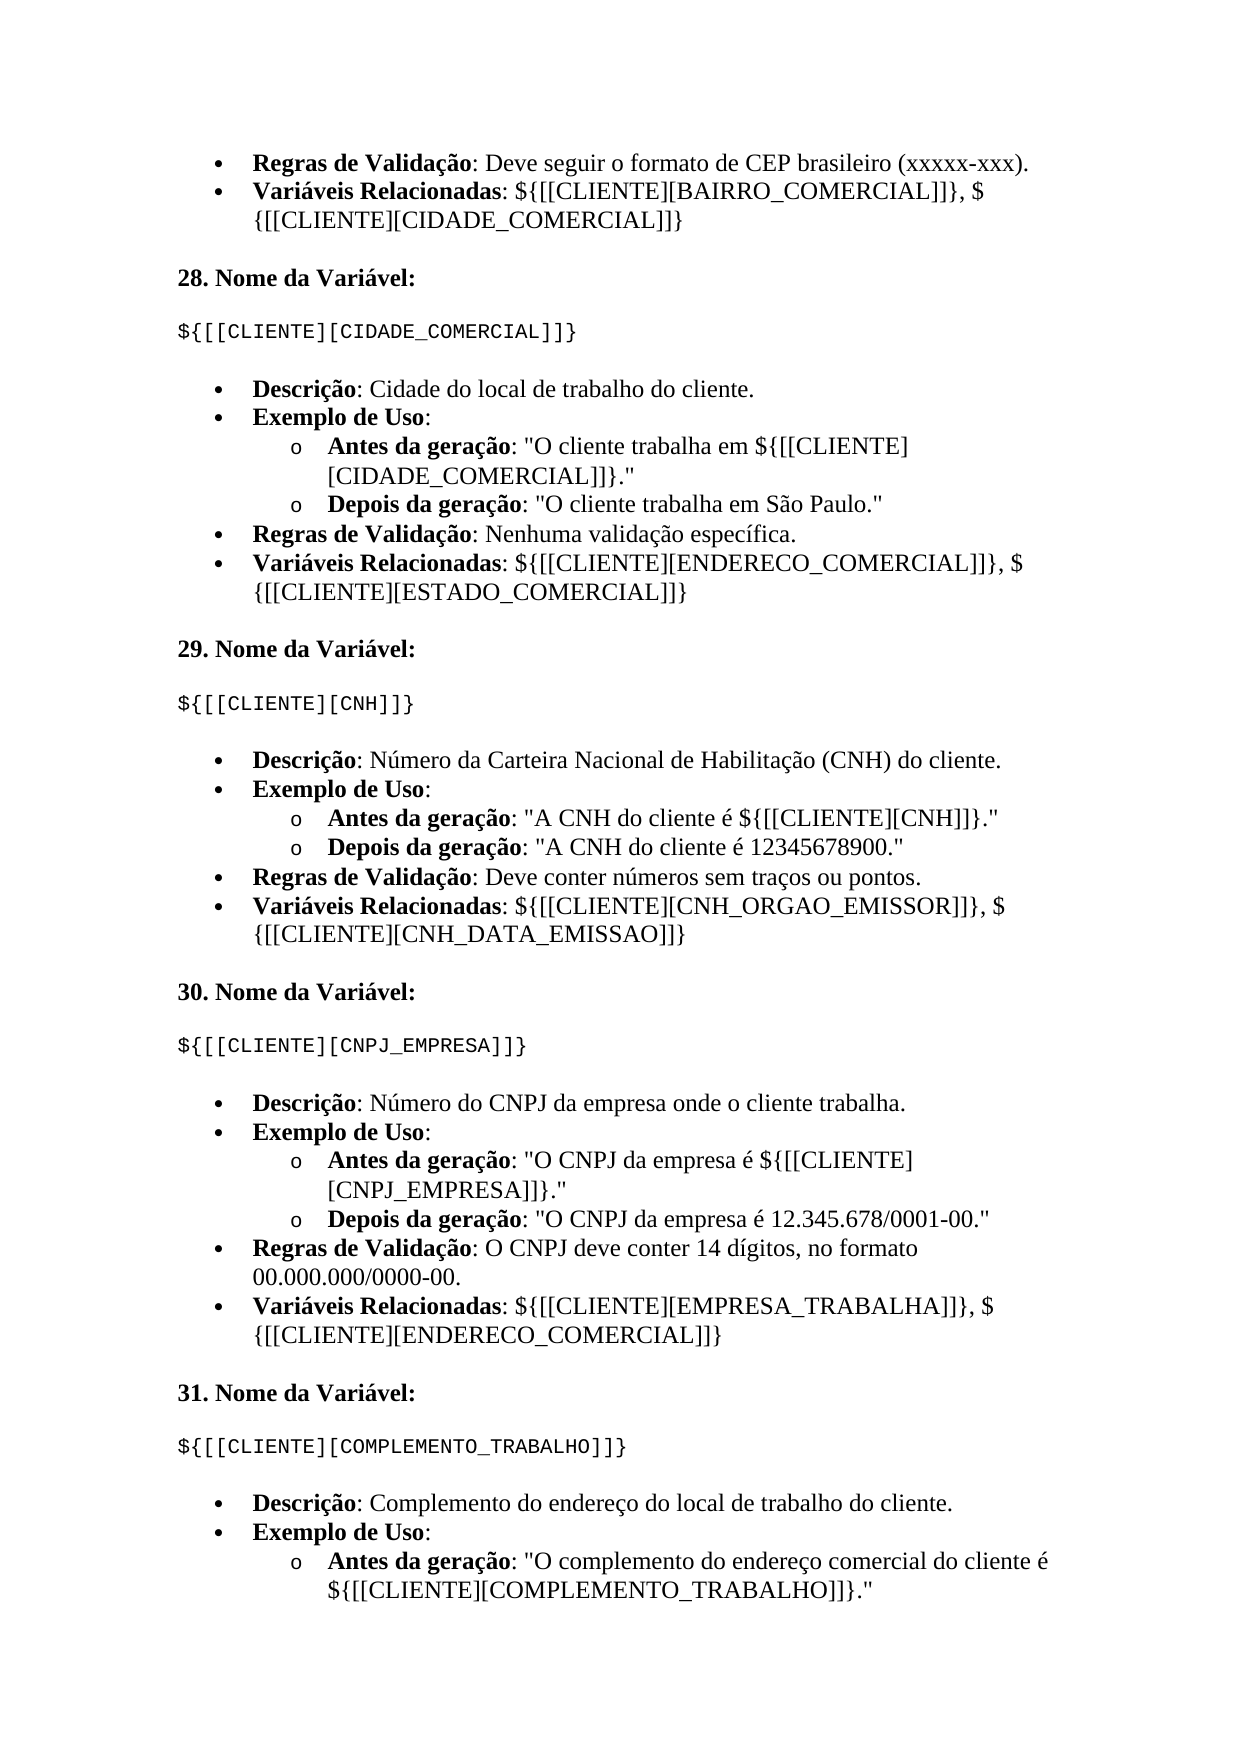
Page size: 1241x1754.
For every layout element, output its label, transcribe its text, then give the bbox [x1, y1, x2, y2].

list Depois da geração: "A CNH do cliente é 12345678900." [290, 832, 1063, 862]
list Antes da geração: "O complemento do endereço comercial do cliente é ${[[CLIENTE][COMPLEMENTO_TRABALHO]]}." [290, 1546, 1063, 1604]
list Variáveis Relacionadas: ${[[CLIENTE][ENDERECO_COMERCIAL]]}, ${[[CLIENTE][ESTADO_COMERCIAL]]} [215, 548, 1063, 605]
list Regras de Validação: O CNPJ deve conter 14 dígitos, no formato 00.000.000/0000-00. [215, 1233, 1063, 1291]
text 31. Nome da Variável: [177, 1378, 1063, 1406]
list Exemplo de Uso: [215, 402, 1063, 431]
list Regras de Validação: Nenhuma validação específica. [215, 519, 1063, 548]
list Exemplo de Uso: [215, 1117, 1063, 1146]
list Descrição: Número da Carteira Nacional de Habilitação (CNH) do cliente. [215, 745, 1063, 774]
text ${[[CLIENTE][CIDADE_COMERCIAL]]} [177, 321, 1063, 344]
list Regras de Validação: Deve seguir o formato de CEP brasileiro (xxxxx-xxx). [215, 148, 1063, 176]
text 30. Nome da Variável: [177, 977, 1063, 1006]
list Regras de Validação: Deve conter números sem traços ou pontos. [215, 862, 1063, 891]
list Antes da geração: "O cliente trabalha em ${[[CLIENTE][CIDADE_COMERCIAL]]}." [290, 431, 1063, 489]
list Exemplo de Uso: [215, 1517, 1063, 1546]
list Antes da geração: "A CNH do cliente é ${[[CLIENTE][CNH]]}." [290, 803, 1063, 832]
list Exemplo de Uso: [215, 774, 1063, 803]
text 28. Nome da Variável: [177, 263, 1063, 292]
list Descrição: Número do CNPJ da empresa onde o cliente trabalha. [215, 1088, 1063, 1117]
list Variáveis Relacionadas: ${[[CLIENTE][EMPRESA_TRABALHA]]}, ${[[CLIENTE][ENDERECO_COMERCIAL]]} [215, 1291, 1063, 1348]
list Variáveis Relacionadas: ${[[CLIENTE][BAIRRO_COMERCIAL]]}, ${[[CLIENTE][CIDADE_COMERCIAL]]} [215, 176, 1063, 234]
list Descrição: Complemento do endereço do local de trabalho do cliente. [215, 1488, 1063, 1517]
text ${[[CLIENTE][COMPLEMENTO_TRABALHO]]} [177, 1436, 1063, 1459]
list Descrição: Cidade do local de trabalho do cliente. [215, 374, 1063, 402]
list Depois da geração: "O cliente trabalha em São Paulo." [290, 489, 1063, 519]
list Antes da geração: "O CNPJ da empresa é ${[[CLIENTE][CNPJ_EMPRESA]]}." [290, 1146, 1063, 1204]
text ${[[CLIENTE][CNPJ_EMPRESA]]} [177, 1035, 1063, 1059]
list Variáveis Relacionadas: ${[[CLIENTE][CNH_ORGAO_EMISSOR]]}, ${[[CLIENTE][CNH_DATA_EMISSAO]]} [215, 891, 1063, 948]
text ${[[CLIENTE][CNH]]} [177, 692, 1063, 716]
text 29. Nome da Variável: [177, 634, 1063, 663]
list Depois da geração: "O CNPJ da empresa é 12.345.678/0001-00." [290, 1204, 1063, 1233]
